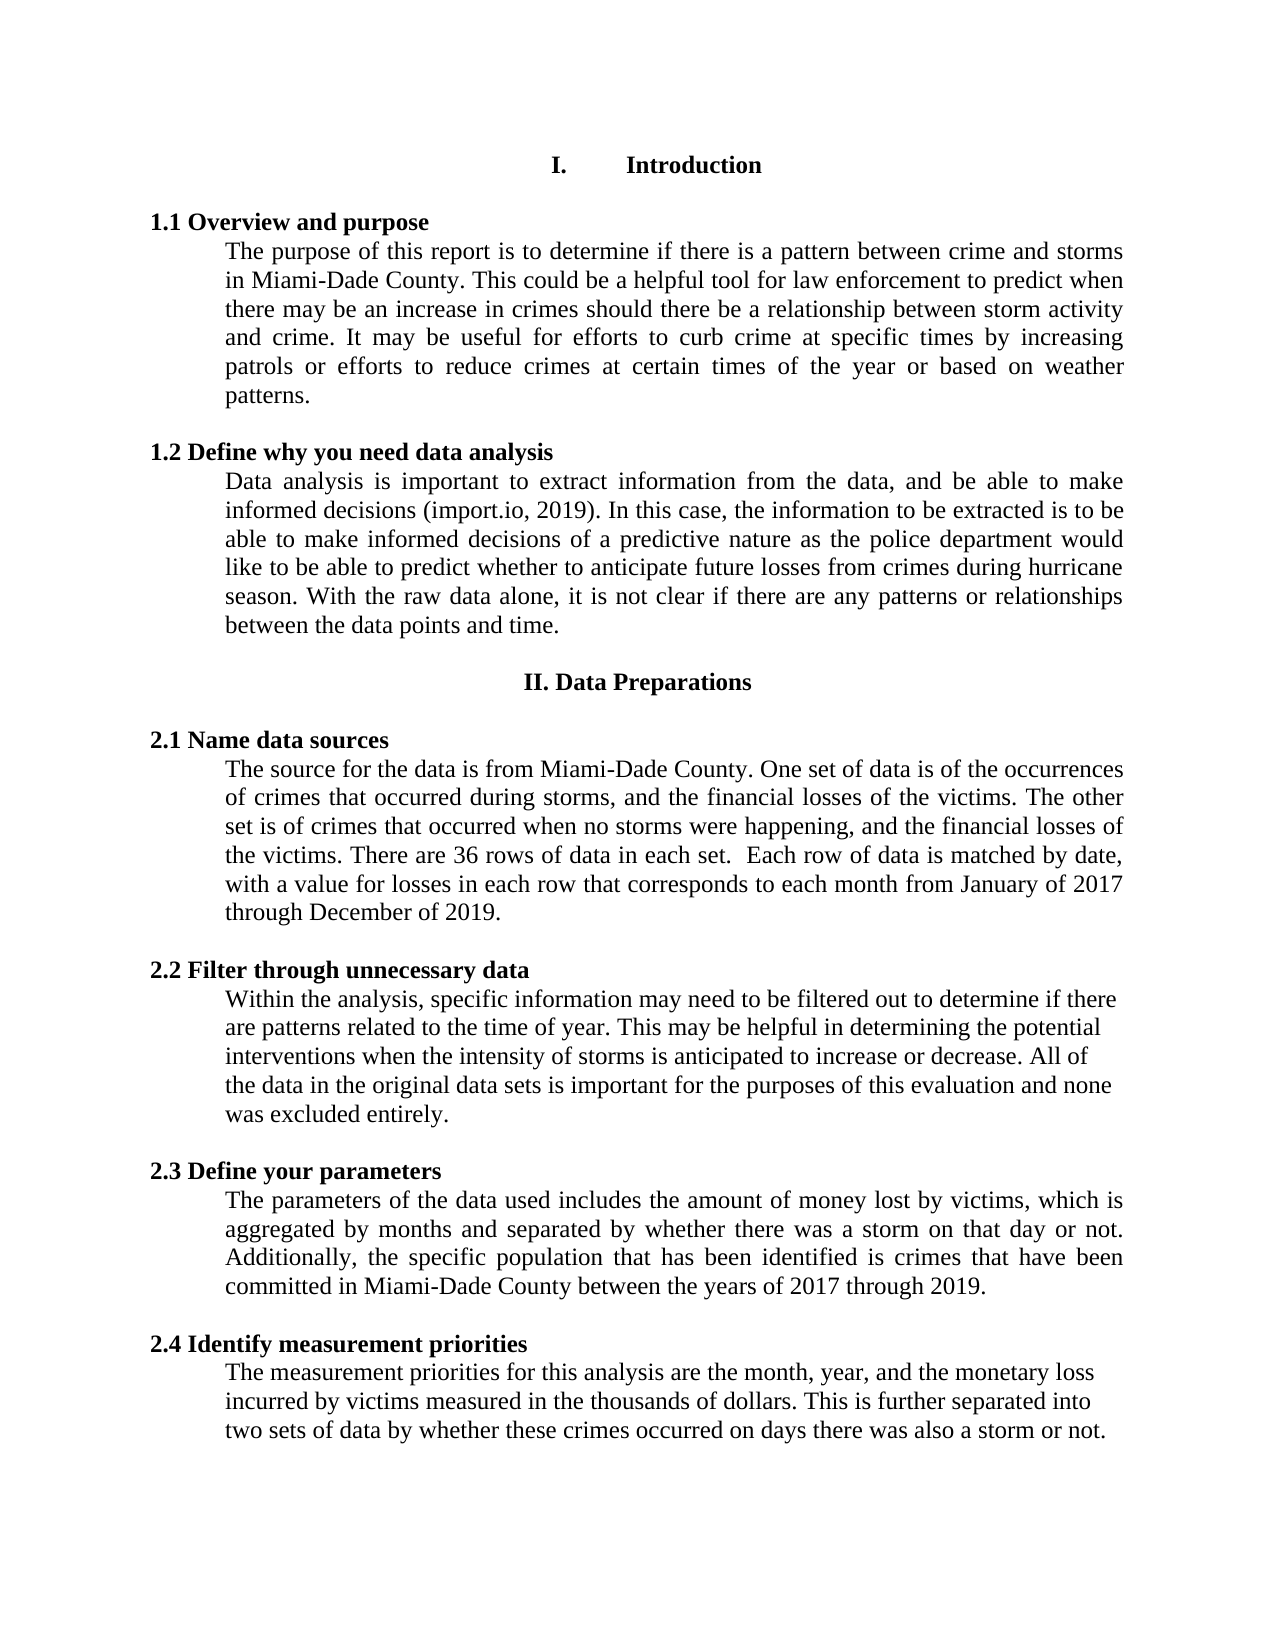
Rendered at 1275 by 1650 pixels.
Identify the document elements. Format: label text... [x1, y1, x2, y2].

subtitle Introduction [187, 150, 1125, 179]
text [225, 1357, 1125, 1444]
subtitle 2.4 Identify measurement priorities [150, 1329, 1125, 1357]
text Data analysis is important to extract information from the data, and be able to make informed decisions (import.io, 2019). In this case, the information to be extracted is to be able to make informed decisions of a predictive nature as the police department would like to be able to predict whether to anticipate future losses from crimes during hurricane season. With the raw data alone, it is not clear if there are any patterns or relationships between the data points and time. [225, 466, 1125, 639]
text Within the analysis, specific information may need to be filtered out to determine if there are patterns related to the time of year. This may be helpful in determining the potential interventions when the intensity of storms is anticipated to increase or decrease. All of the data in the original data sets is important for the purposes of this evaluation and none was excluded entirely. [225, 984, 1125, 1127]
subtitle 2.3 Define your parameters [150, 1156, 1125, 1185]
text The source for the data is from Miami-Dade County. One set of data is of the occurrences of crimes that occurred during storms, and the financial losses of the victims. The other set is of crimes that occurred when no storms were happening, and the financial losses of the victims. There are 36 rows of data in each set. Each row of data is matched by date, with a value for losses in each row that corresponds to each month from January of 2017 through December of 2019. [225, 754, 1125, 926]
text The purpose of this report is to determine if there is a pattern between crime and storms in Miami-Dade County. This could be a helpful tool for law enforcement to predict when there may be an increase in crimes should there be a relationship between storm activity and crime. It may be useful for efforts to curb crime at specific times by increasing patrols or efforts to reduce crimes at certain times of the year or based on weather patterns. [225, 236, 1125, 409]
subtitle 2.1 Name data sources [150, 725, 1125, 754]
text The parameters of the data used includes the amount of money lost by victims, which is aggregated by months and separated by whether there was a storm on that day or not. Additionally, the specific population that has been identified is crimes that have been committed in Miami-Dade County between the years of 2017 through 2019. [225, 1185, 1125, 1300]
subtitle 1.1 Overview and purpose [150, 207, 1125, 236]
subtitle II. Data Preparations [150, 667, 1125, 696]
subtitle 1.2 Define why you need data analysis [150, 437, 1125, 466]
subtitle 2.2 Filter through unnecessary data [150, 955, 1125, 984]
